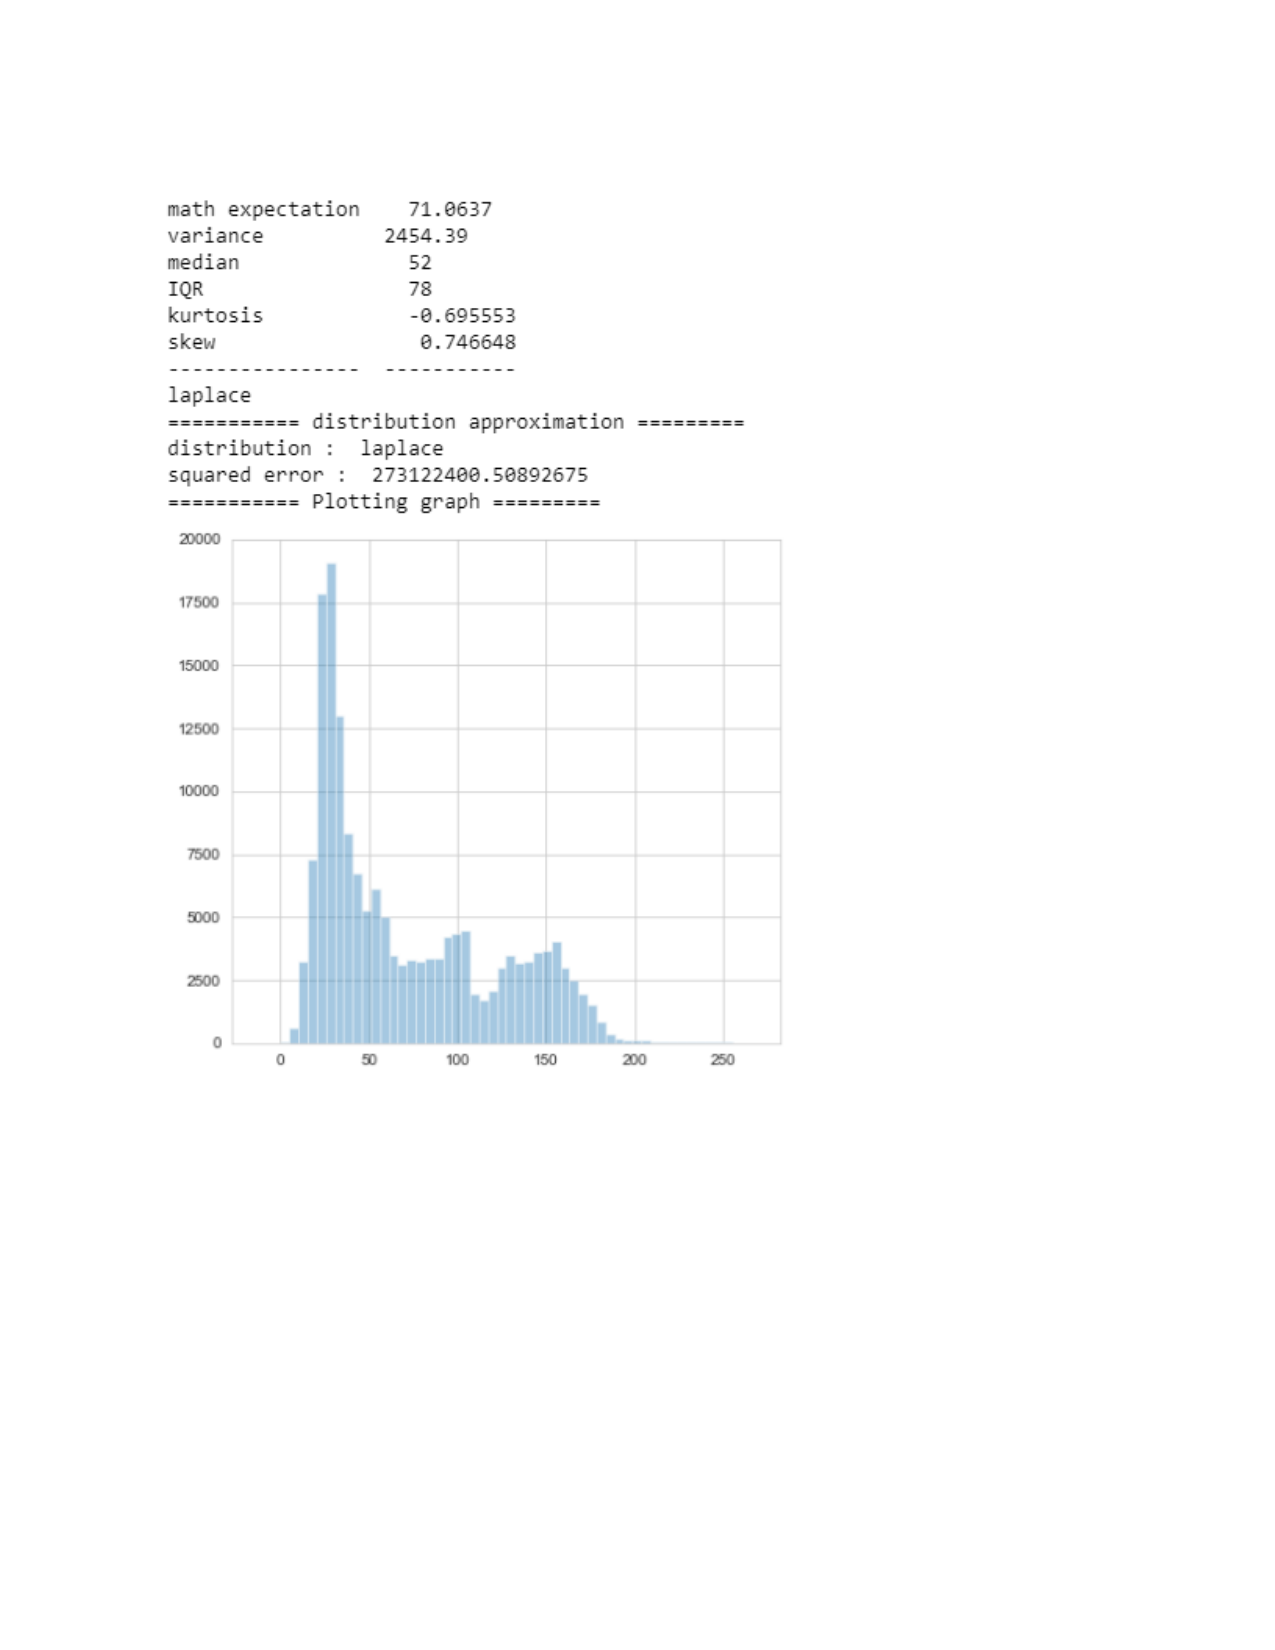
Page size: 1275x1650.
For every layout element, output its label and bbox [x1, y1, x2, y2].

picture [150, 196, 802, 1076]
